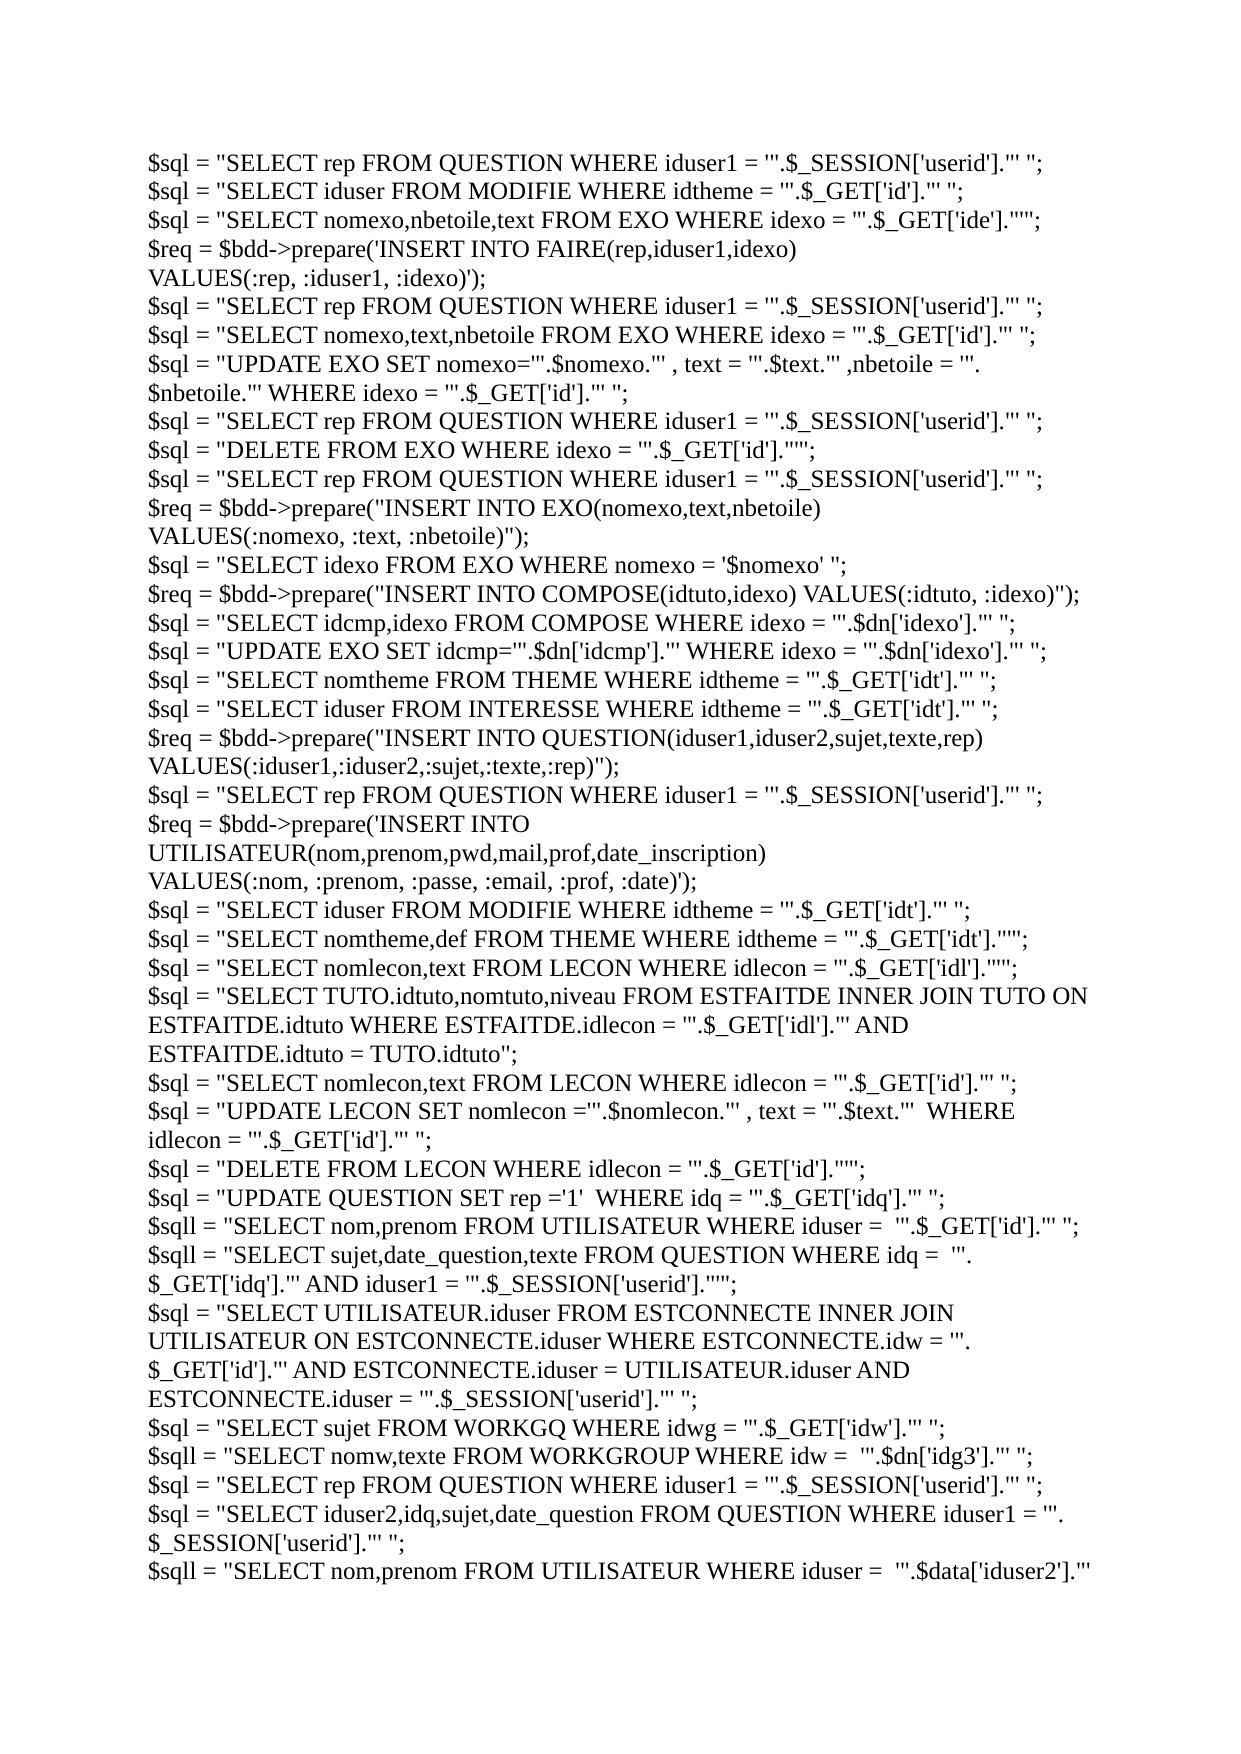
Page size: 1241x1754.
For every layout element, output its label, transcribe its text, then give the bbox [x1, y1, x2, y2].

text $sql = "SELECT rep FROM QUESTION WHERE iduser1 = '".$_SESSION['userid']."' "; [148, 809, 1093, 838]
text $req = $bdd->prepare("INSERT INTO COMPOSE(idtuto,idexo) VALUES(:idtuto, :idexo)"); [148, 608, 1093, 636]
text $sql = "SELECT rep FROM QUESTION WHERE iduser1 = '".$_SESSION['userid']."' "; [148, 493, 1093, 521]
text $sql = "SELECT UTILISATEUR.iduser FROM ESTCONNECTE INNER JOIN UTILISATEUR ON ESTCONNECTE.iduser WHERE ESTCONNECTE.idw = '".$_GET['id']."' AND ESTCONNECTE.iduser = UTILISATEUR.iduser AND ESTCONNECTE.iduser = '".$_SESSION['userid']."' "; [148, 1326, 1093, 1441]
text $req = $bdd->prepare('INSERT INTO UTILISATEUR(nom,prenom,pwd,mail,prof,date_inscription) VALUES(:nom, :prenom, :passe, :email, :prof, :date)'); [148, 838, 1093, 924]
text $sql = "SELECT iduser FROM INTERESSE WHERE idtheme = '".$_GET['idt']."' "; [148, 723, 1093, 751]
text $sql = "SELECT TUTO.idtuto,nomtuto,niveau FROM ESTFAITDE INNER JOIN TUTO ON ESTFAITDE.idtuto WHERE ESTFAITDE.idlecon = '".$_GET['idl']."' AND ESTFAITDE.idtuto = TUTO.idtuto"; [148, 1010, 1093, 1096]
text $sql = "SELECT rep FROM QUESTION WHERE iduser1 = '".$_SESSION['userid']."' "; [148, 1499, 1093, 1528]
text $sql = "DELETE FROM EXO WHERE idexo = '".$_GET['id']."'"; [148, 464, 1093, 493]
text $req = $bdd->prepare("INSERT INTO EXO(nomexo,text,nbetoile) VALUES(:nomexo, :text, :nbetoile)"); [148, 521, 1093, 579]
text $sql = "SELECT iduser FROM MODIFIE WHERE idtheme = '".$_GET['idt']."' "; [148, 924, 1093, 953]
text $sql = "SELECT idexo FROM EXO WHERE nomexo = '$nomexo' "; [148, 579, 1093, 608]
text $sql = "DELETE FROM LECON WHERE idlecon = '".$_GET['id']."'"; [148, 1183, 1093, 1211]
text $sql = "SELECT iduser FROM MODIFIE WHERE idtheme = '".$_GET['id']."' "; [148, 205, 1093, 234]
text $req = $bdd->prepare("INSERT INTO QUESTION(iduser1,iduser2,sujet,texte,rep) VALUES(:iduser1,:iduser2,:sujet,:texte,:rep)"); [148, 751, 1093, 809]
text $sql = "UPDATE EXO SET idcmp='".$dn['idcmp']."' WHERE idexo = '".$dn['idexo']."' "; [148, 665, 1093, 694]
text $sql = "SELECT sujet FROM WORKGQ WHERE idwg = '".$_GET['idw']."' "; [148, 1441, 1093, 1470]
text $sql = "SELECT nomlecon,text FROM LECON WHERE idlecon = '".$_GET['id']."' "; [148, 1096, 1093, 1125]
text $sql = "UPDATE LECON SET nomlecon ='".$nomlecon."' , text = '".$text."' WHERE idlecon = '".$_GET['id']."' "; [148, 1125, 1093, 1183]
text $sqll = "SELECT nom,prenom FROM UTILISATEUR WHERE iduser = '".$_GET['id']."' "; [148, 1240, 1093, 1269]
text $sql = "SELECT nomexo,text,nbetoile FROM EXO WHERE idexo = '".$_GET['id']."' "; [148, 349, 1093, 378]
text $sql = "SELECT nomexo,nbetoile,text FROM EXO WHERE idexo = '".$_GET['ide']."'"; [148, 234, 1093, 263]
text $sql = "SELECT nomtheme FROM THEME WHERE idtheme = '".$_GET['idt']."' "; [148, 694, 1093, 723]
text $sql = "SELECT note FROM EVALUE WHERE idu1 = '".$_SESSION['userid']."' "; [148, 148, 1093, 176]
text $sqll = "SELECT sujet,date_question,texte FROM QUESTION WHERE idq = '".$_GET['idq']."' AND iduser1 = '".$_SESSION['userid']."'"; [148, 1269, 1093, 1326]
text $sql = "SELECT rep FROM QUESTION WHERE iduser1 = '".$_SESSION['userid']."' "; [148, 320, 1093, 349]
text $sql = "SELECT nomtheme,def FROM THEME WHERE idtheme = '".$_GET['idt']."'"; [148, 953, 1093, 981]
text $sql = "SELECT rep FROM QUESTION WHERE iduser1 = '".$_SESSION['userid']."' "; [148, 435, 1093, 464]
text $sql = "UPDATE QUESTION SET rep ='1' WHERE idq = '".$_GET['idq']."' "; [148, 1211, 1093, 1240]
text $sqll = "SELECT nomw,texte FROM WORKGROUP WHERE idw = '".$dn['idg3']."' "; [148, 1470, 1093, 1499]
text $sql = "SELECT nomlecon,text FROM LECON WHERE idlecon = '".$_GET['idl']."'"; [148, 981, 1093, 1010]
text $req = $bdd->prepare('INSERT INTO FAIRE(rep,iduser1,idexo) VALUES(:rep, :iduser1, :idexo)'); [148, 263, 1093, 320]
text $sql = "SELECT rep FROM QUESTION WHERE iduser1 = '".$_SESSION['userid']."' "; [148, 176, 1093, 205]
text $sql = "SELECT iduser2,idq,sujet,date_question FROM QUESTION WHERE iduser1 = '".$_SESSION['userid']."' "; [148, 1528, 1093, 1585]
text $sql = "SELECT idcmp,idexo FROM COMPOSE WHERE idexo = '".$dn['idexo']."' "; [148, 636, 1093, 665]
text $sql = "UPDATE EXO SET nomexo='".$nomexo."' , text = '".$text."' ,nbetoile = '".$nbetoile."' WHERE idexo = '".$_GET['id']."' "; [148, 378, 1093, 435]
